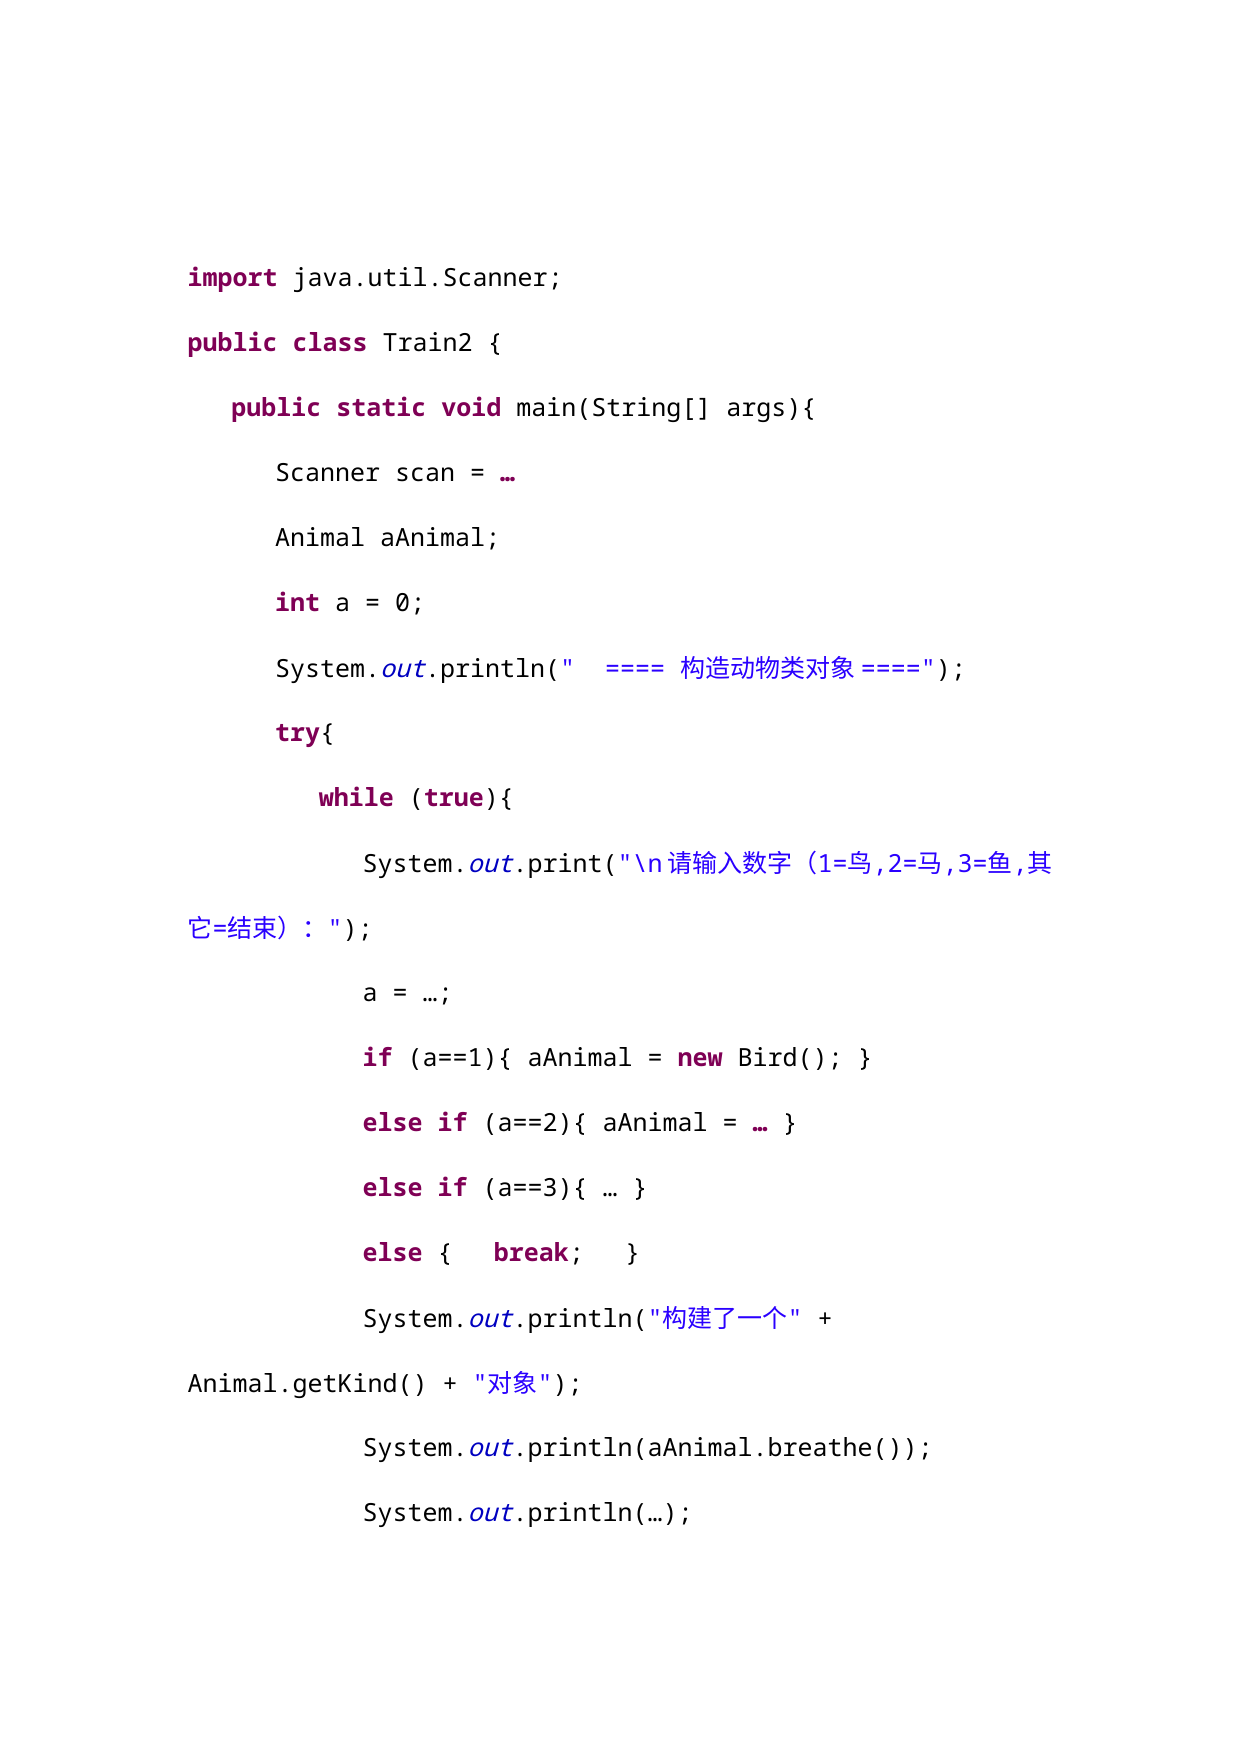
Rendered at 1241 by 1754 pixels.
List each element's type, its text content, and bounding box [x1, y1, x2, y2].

text else if (a==2){ aAnimal = … } [187, 1089, 1053, 1154]
text System.out.println(…); [187, 1479, 1053, 1544]
text System.out.println("构建了一个" + Animal.getKind() + "对象"); [187, 1284, 1053, 1414]
text public static void main(String[] args){ [187, 374, 1053, 439]
text System.out.print("\n请输入数字（1=鸟,2=马,3=鱼,其它=结束）："); [187, 829, 1053, 959]
text while (true){ [187, 764, 1053, 829]
text Scanner scan = … [187, 439, 1053, 504]
text a = …; [187, 959, 1053, 1024]
text else { break; } [187, 1219, 1053, 1284]
text System.out.println(" ==== 构造动物类对象 ===="); [187, 634, 1053, 699]
text else if (a==3){ … } [187, 1154, 1053, 1219]
text Animal aAnimal; [187, 504, 1053, 569]
text import java.util.Scanner; [187, 244, 1053, 309]
text System.out.println(aAnimal.breathe()); [187, 1414, 1053, 1479]
text public class Train2 { [187, 309, 1053, 374]
text if (a==1){ aAnimal = new Bird(); } [187, 1024, 1053, 1089]
text try{ [187, 699, 1053, 764]
text int a = 0; [187, 569, 1053, 634]
